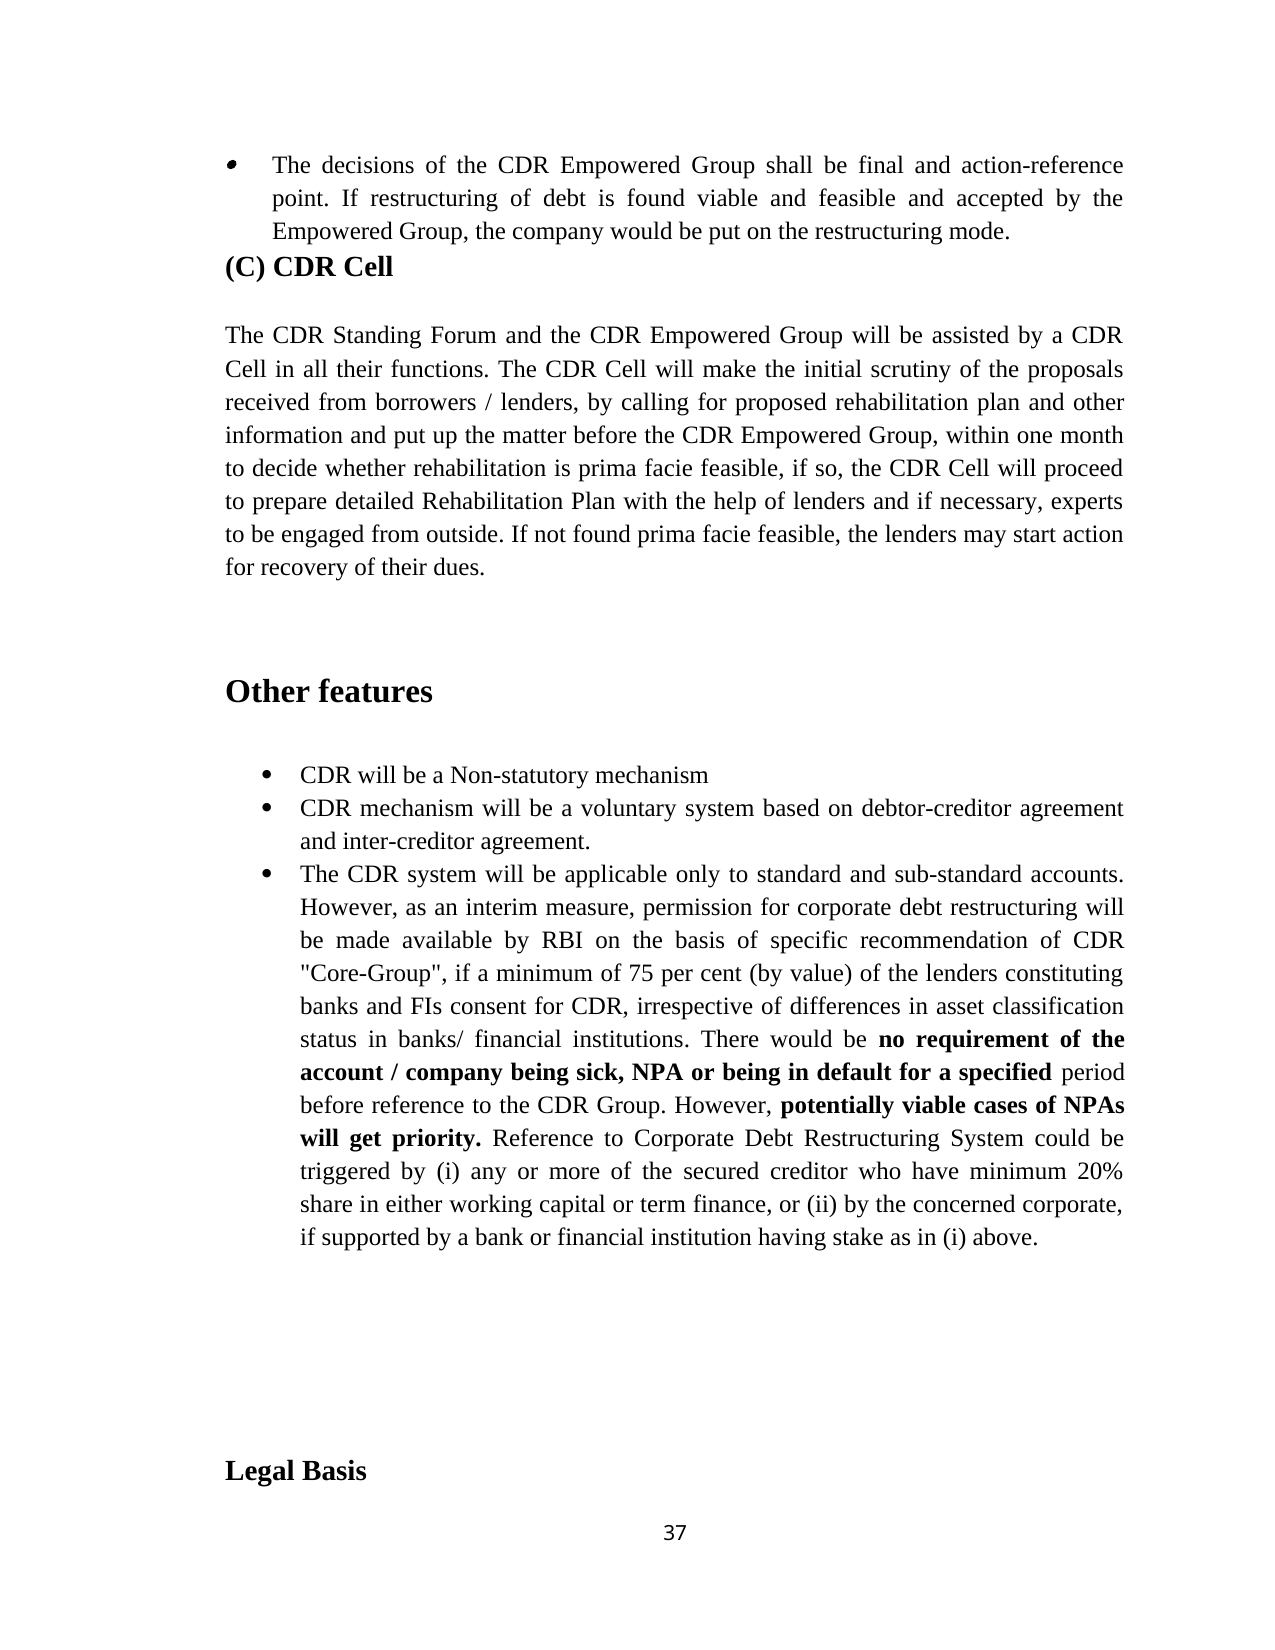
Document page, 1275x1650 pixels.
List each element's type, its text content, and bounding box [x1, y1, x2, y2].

list The decisions of the CDR Empowered Group shall be final and action-reference point. If restructuring of debt is found viable and feasible and accepted by the Empowered Group, the company would be put on the restructuring mode. [225, 150, 1125, 245]
text Other features [225, 672, 1125, 710]
text Legal Basis [225, 1453, 1125, 1487]
list CDR mechanism will be a voluntary system based on debtor-creditor agreement and inter-creditor agreement. [262, 793, 1125, 854]
text (C) CDR Cell [225, 249, 1125, 283]
list CDR will be a Non-statutory mechanism [262, 760, 1125, 788]
list The CDR system will be applicable only to standard and sub-standard accounts. However, as an interim measure, permission for corporate debt restructuring will be made available by RBI on the basis of specific recommendation of CDR "Core-Group", if a minimum of 75 per cent (by value) of the lenders constituting banks and FIs consent for CDR, irrespective of differences in asset classification status in banks/ financial institutions. There would be no requirement of the account / company being sick, NPA or being in default for a specified period before reference to the CDR Group. However, potentially viable cases of NPAs will get priority. Reference to Corporate Debt Restructuring System could be triggered by (i) any or more of the secured creditor who have minimum 20% share in either working capital or term finance, or (ii) by the concerned corporate, if supported by a bank or financial institution having stake as in (i) above. [262, 859, 1125, 1251]
text The CDR Standing Forum and the CDR Empowered Group will be assisted by a CDR Cell in all their functions. The CDR Cell will make the initial scrutiny of the proposals received from borrowers / lenders, by calling for proposed rehabilitation plan and other information and put up the matter before the CDR Empowered Group, within one month to decide whether rehabilitation is prima facie feasible, if so, the CDR Cell will proceed to prepare detailed Rehabilitation Plan with the help of lenders and if necessary, experts to be engaged from outside. If not found prima facie feasible, the lenders may start action for recovery of their dues. [225, 321, 1125, 581]
